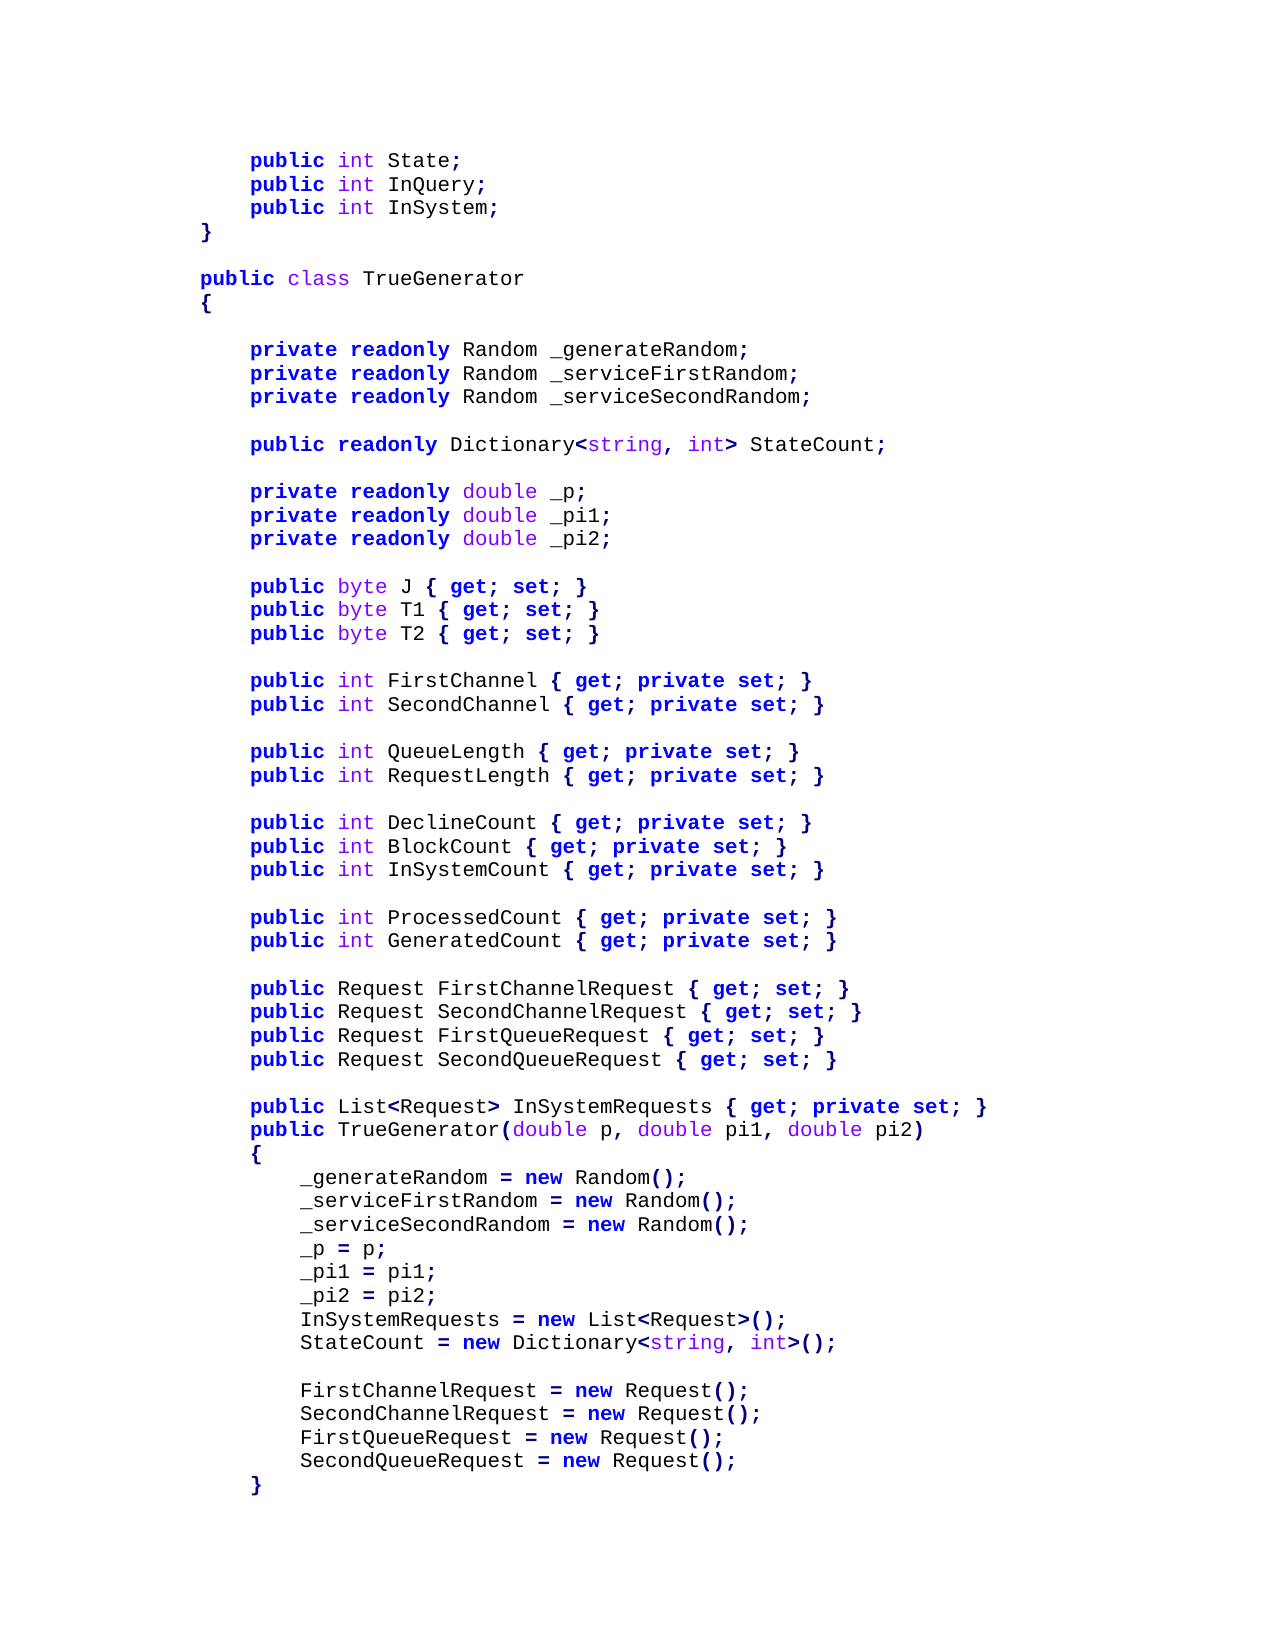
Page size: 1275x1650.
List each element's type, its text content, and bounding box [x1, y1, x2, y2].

text _p = p; [150, 1238, 1125, 1261]
text public Request FirstChannelRequest { get; set; } [150, 978, 1125, 1001]
text public int InSystemCount { get; private set; } [150, 859, 1125, 883]
text public byte T2 { get; set; } [150, 623, 1125, 647]
text } [150, 1474, 1125, 1498]
text _pi2 = pi2; [150, 1285, 1125, 1309]
text } [150, 221, 1125, 244]
text SecondChannelRequest = new Request(); [150, 1403, 1125, 1427]
text SecondQueueRequest = new Request(); [150, 1451, 1125, 1474]
text public int QueueLength { get; private set; } [150, 741, 1125, 765]
text public Request FirstQueueRequest { get; set; } [150, 1025, 1125, 1048]
text public int FirstChannel { get; private set; } [150, 670, 1125, 694]
text public readonly Dictionary<string, int> StateCount; [150, 434, 1125, 457]
text public int GeneratedCount { get; private set; } [150, 930, 1125, 954]
text private readonly double _pi1; [150, 505, 1125, 528]
text FirstQueueRequest = new Request(); [150, 1427, 1125, 1451]
text public int DeclineCount { get; private set; } [150, 812, 1125, 836]
text private readonly double _p; [150, 481, 1125, 505]
text public int InQuery; [150, 174, 1125, 197]
text public int BlockCount { get; private set; } [150, 836, 1125, 859]
text private readonly double _pi2; [150, 528, 1125, 552]
text public List<Request> InSystemRequests { get; private set; } [150, 1096, 1125, 1119]
text { [150, 1143, 1125, 1167]
text StateCount = new Dictionary<string, int>(); [150, 1332, 1125, 1356]
text public TrueGenerator(double p, double pi1, double pi2) [150, 1119, 1125, 1143]
text public class TrueGenerator [150, 268, 1125, 292]
text public byte J { get; set; } [150, 576, 1125, 599]
text private readonly Random _serviceSecondRandom; [150, 386, 1125, 410]
text _pi1 = pi1; [150, 1261, 1125, 1285]
text _serviceFirstRandom = new Random(); [150, 1190, 1125, 1214]
text FirstChannelRequest = new Request(); [150, 1379, 1125, 1403]
text InSystemRequests = new List<Request>(); [150, 1309, 1125, 1332]
text _serviceSecondRandom = new Random(); [150, 1214, 1125, 1238]
text public int State; [150, 150, 1125, 174]
text public int InSystem; [150, 197, 1125, 221]
text public int ProcessedCount { get; private set; } [150, 907, 1125, 930]
text private readonly Random _generateRandom; [150, 339, 1125, 363]
text public Request SecondChannelRequest { get; set; } [150, 1001, 1125, 1025]
text { [150, 292, 1125, 316]
text private readonly Random _serviceFirstRandom; [150, 363, 1125, 386]
text public Request SecondQueueRequest { get; set; } [150, 1048, 1125, 1072]
text public byte T1 { get; set; } [150, 599, 1125, 623]
text public int RequestLength { get; private set; } [150, 765, 1125, 788]
text _generateRandom = new Random(); [150, 1167, 1125, 1190]
text public int SecondChannel { get; private set; } [150, 694, 1125, 717]
